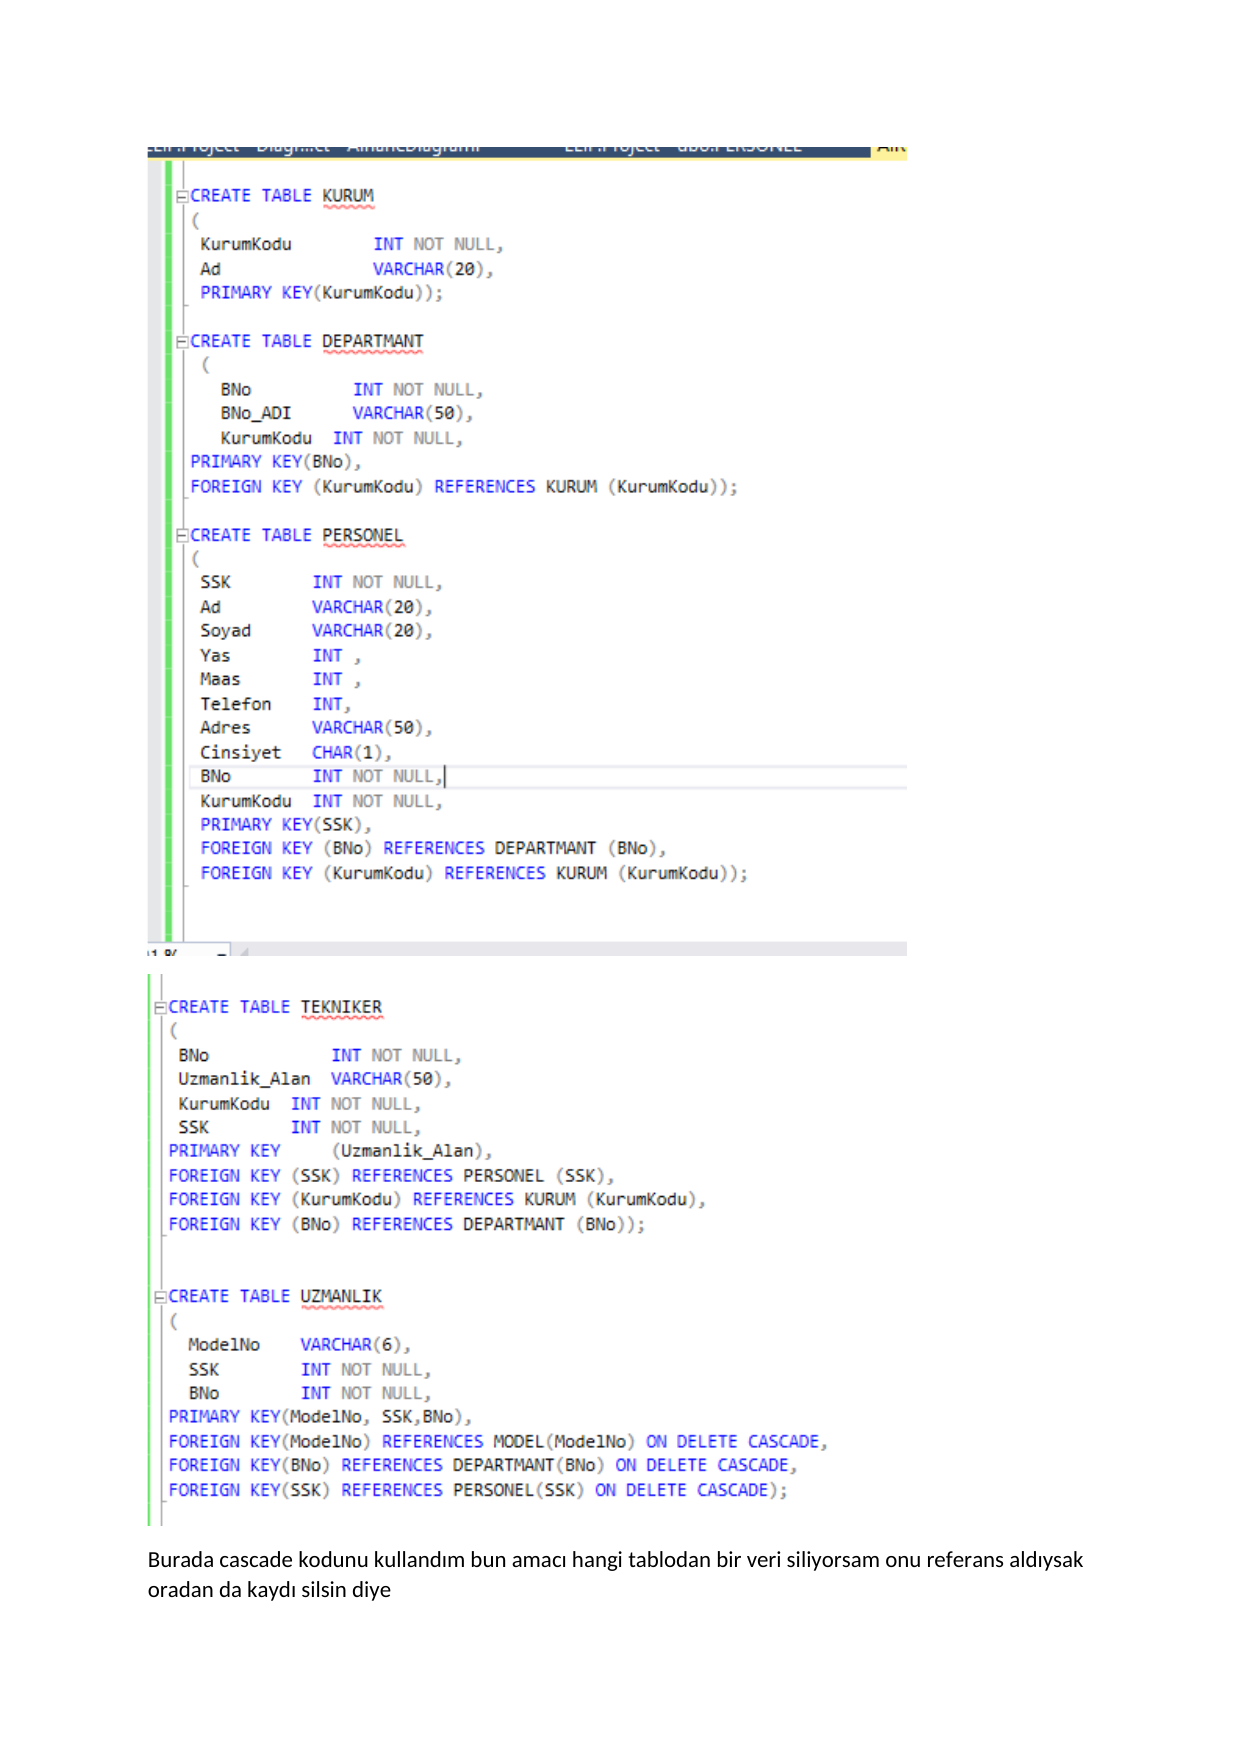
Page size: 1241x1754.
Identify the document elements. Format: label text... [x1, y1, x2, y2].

picture [147, 974, 928, 1526]
text Burada cascade kodunu kullandım bun amacı hangi tablodan bir veri siliyorsam onu referans aldıysak oradan da kaydı silsin diye [148, 1545, 1093, 1603]
picture [147, 147, 907, 956]
